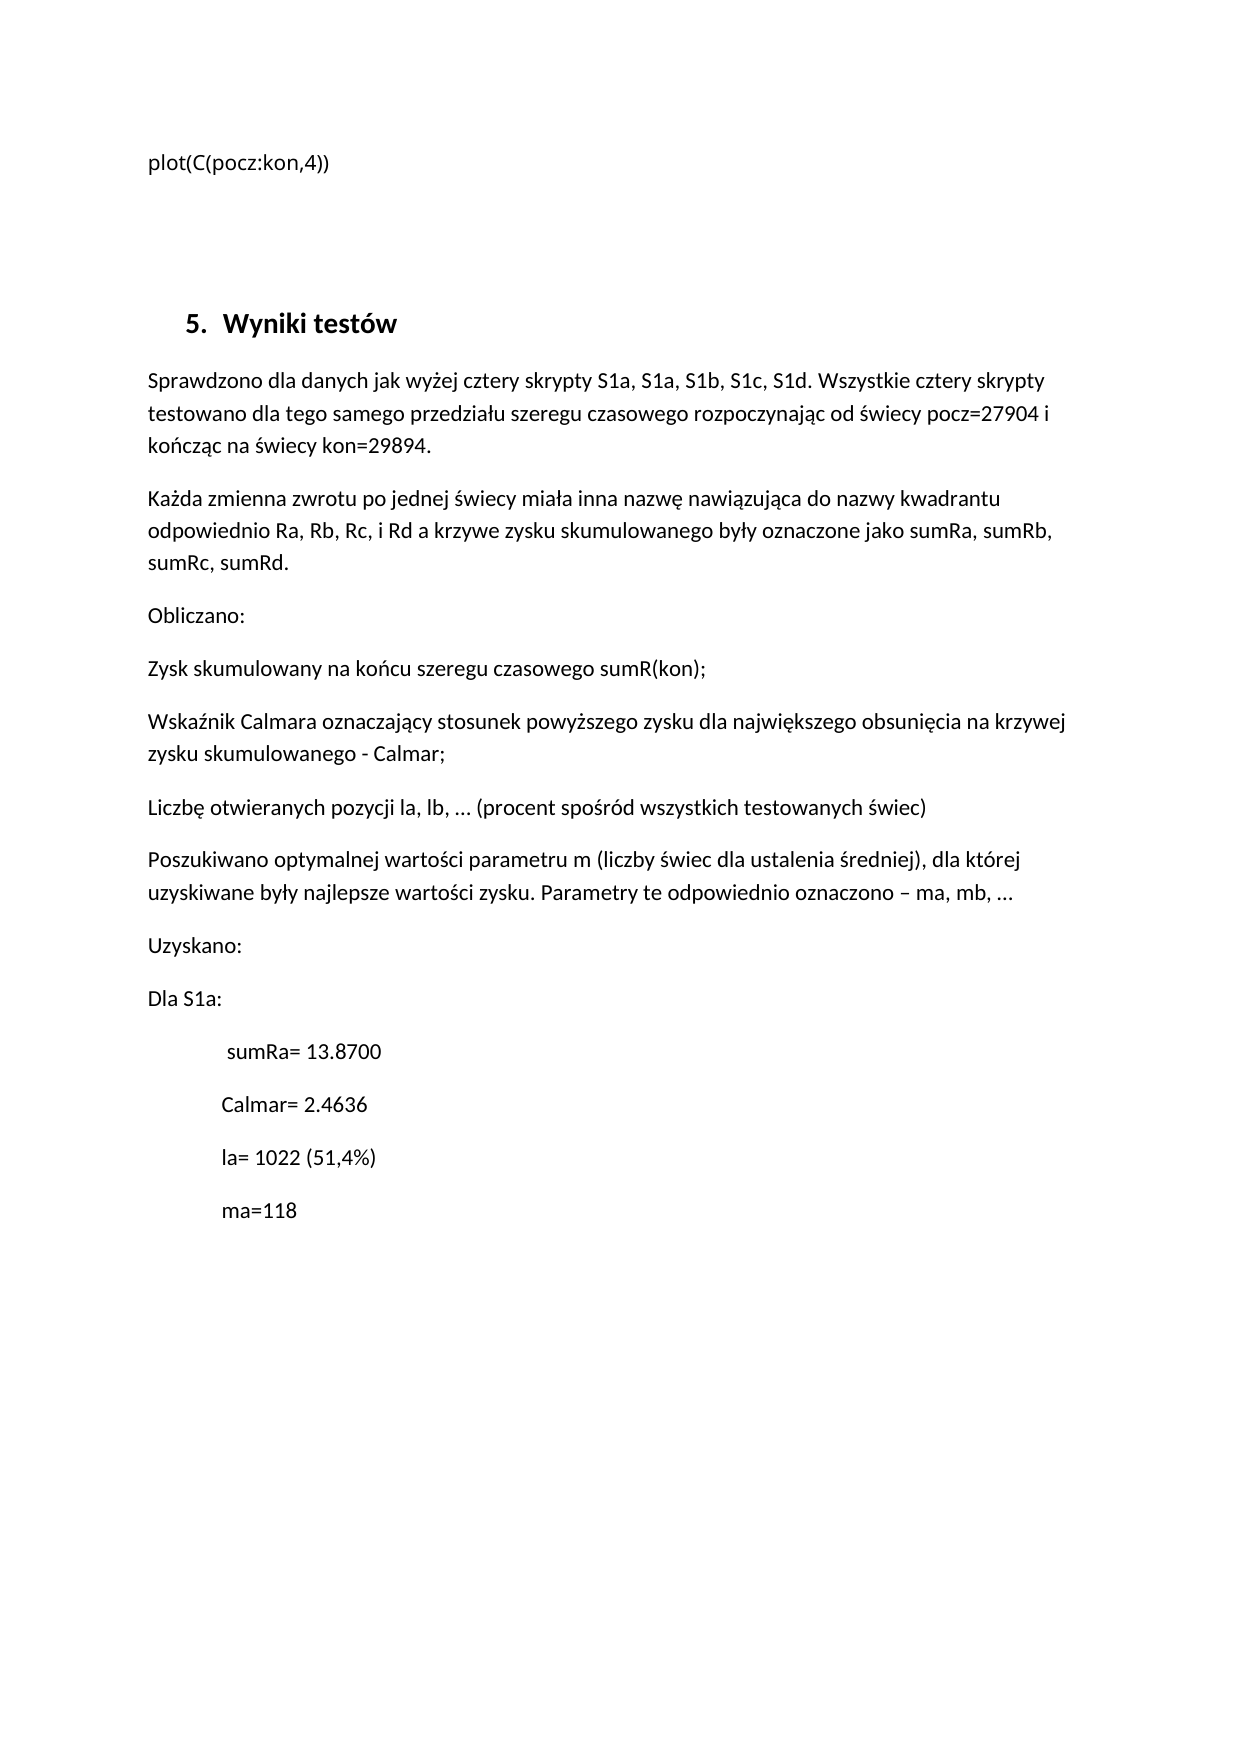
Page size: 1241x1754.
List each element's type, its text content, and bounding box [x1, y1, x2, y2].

text Poszukiwano optymalnej wartości parametru m (liczby świec dla ustalenia średniej), dla której uzyskiwane były najlepsze wartości zysku. Parametry te odpowiednio oznaczono – ma, mb, … [148, 846, 1093, 906]
text Każda zmienna zwrotu po jednej świecy miała inna nazwę nawiązująca do nazwy kwadrantu odpowiednio Ra, Rb, Rc, i Rd a krzywe zysku skumulowanego były oznaczone jako sumRa, sumRb, sumRc, sumRd. [148, 484, 1093, 576]
text Uzyskano: [148, 931, 1093, 959]
text ma=118 [148, 1196, 1093, 1224]
text Dla S1a: [148, 984, 1093, 1012]
text Zysk skumulowany na końcu szeregu czasowego sumR(kon); [148, 654, 1093, 682]
text Wskaźnik Calmara oznaczający stosunek powyższego zysku dla największego obsunięcia na krzywej zysku skumulowanego - Calmar; [148, 707, 1093, 768]
list Wyniki testów [185, 305, 1093, 340]
text la= 1022 (51,4%) [148, 1143, 1093, 1171]
text plot(C(pocz:kon,4)) [148, 148, 1093, 176]
text Calmar= 2.4636 [148, 1090, 1093, 1118]
text Obliczano: [148, 601, 1093, 629]
text Liczbę otwieranych pozycji la, lb, … (procent spośród wszystkich testowanych świec) [148, 793, 1093, 821]
text sumRa= 13.8700 [148, 1037, 1093, 1065]
text Sprawdzono dla danych jak wyżej cztery skrypty S1a, S1a, S1b, S1c, S1d. Wszystkie cztery skrypty testowano dla tego samego przedziału szeregu czasowego rozpoczynając od świecy pocz=27904 i kończąc na świecy kon=29894. [148, 367, 1093, 459]
